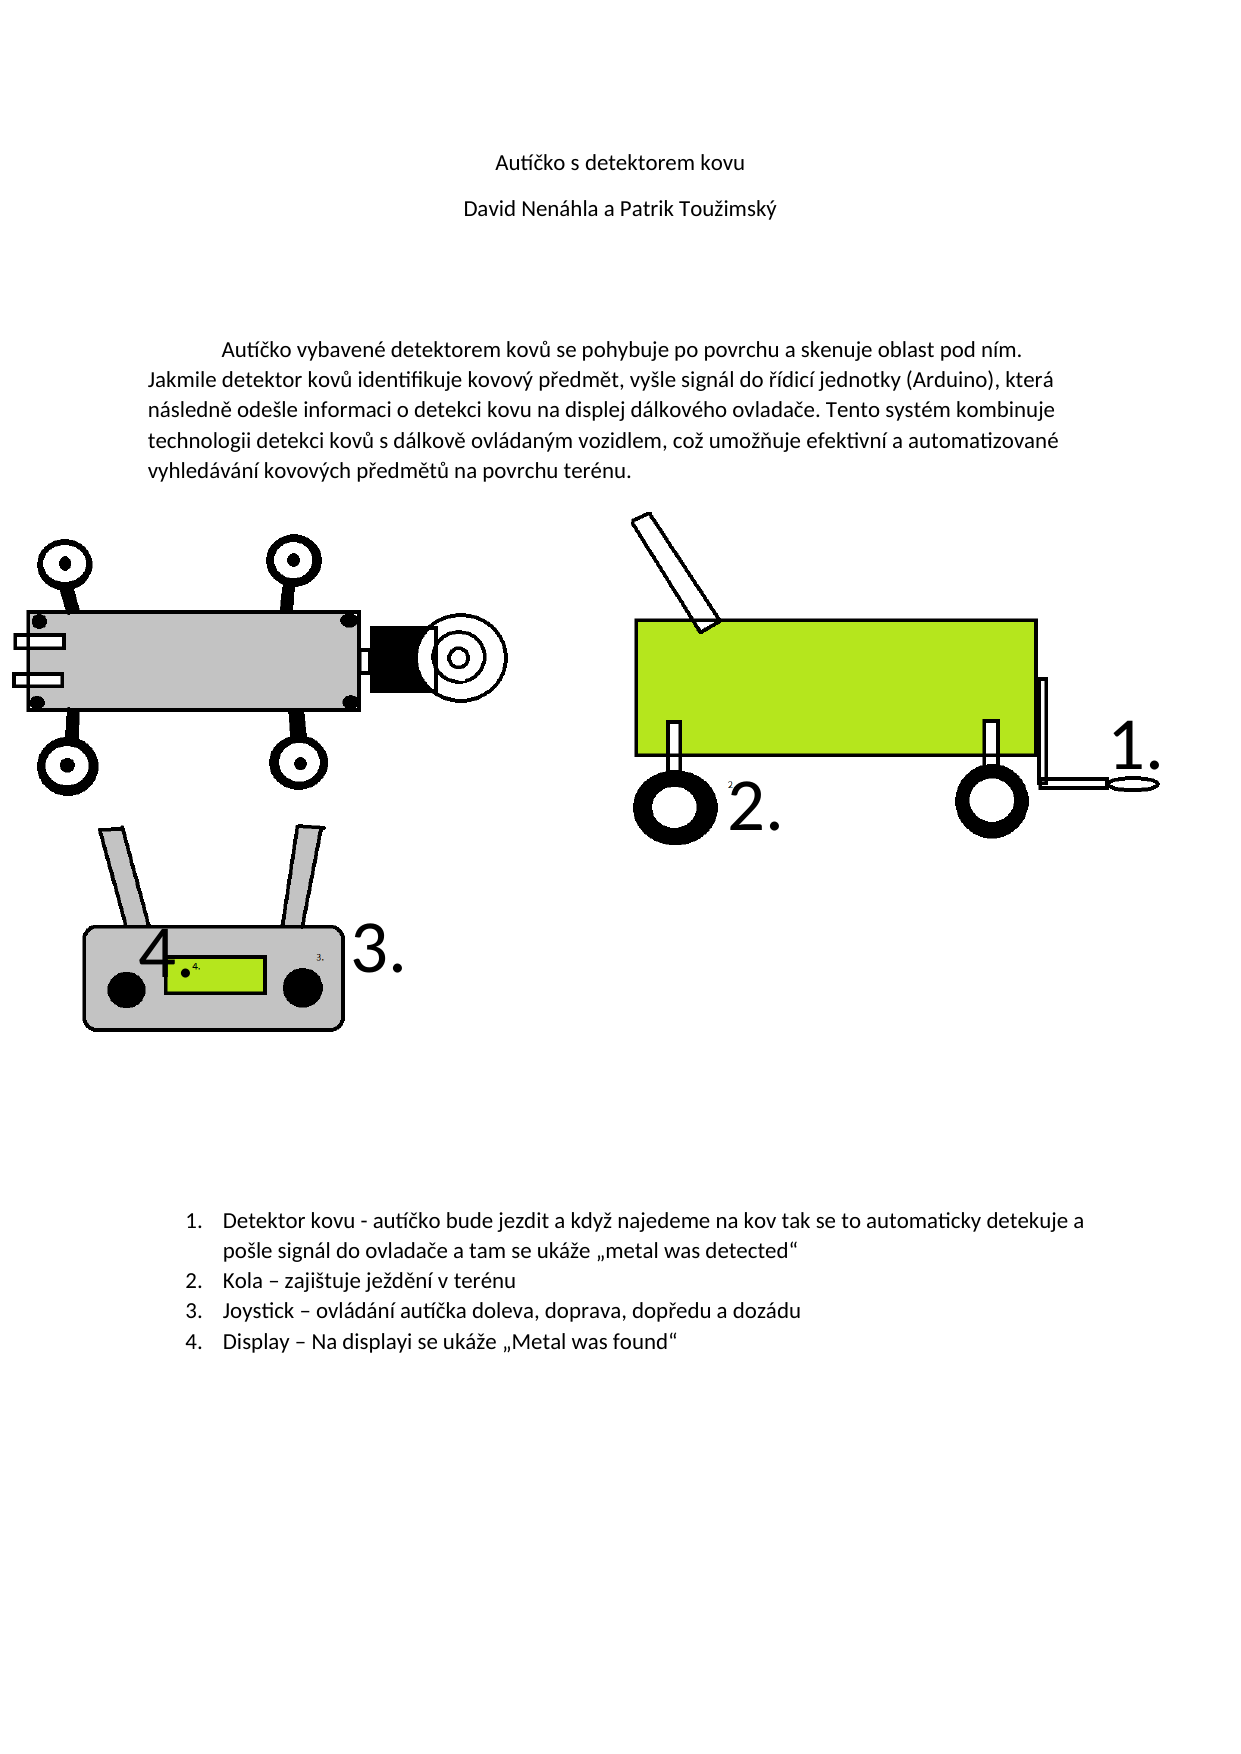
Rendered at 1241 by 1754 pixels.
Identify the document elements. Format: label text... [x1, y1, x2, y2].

text David Nenáhla a Patrik Toužimský [148, 194, 1093, 222]
list Detektor kovu - autíčko bude jezdit a když najedeme na kov tak se to automaticky detekuje a pošle signál do ovladače a tam se ukáže „metal was detected“ [185, 1206, 1093, 1264]
text Autíčko s detektorem kovu [148, 148, 1093, 176]
picture [0, 512, 1241, 1186]
text Autíčko vybavené detektorem kovů se pohybuje po povrchu a skenuje oblast pod ním. Jakmile detektor kovů identifikuje kovový předmět, vyšle signál do řídicí jednotky (Arduino), která následně odešle informaci o detekci kovu na displej dálkového ovladače. Tento systém kombinuje technologii detekci kovů s dálkově ovládaným vozidlem, což umožňuje efektivní a automatizované vyhledávání kovových předmětů na povrchu terénu. [148, 335, 1093, 484]
list Display – Na displayi se ukáže „Metal was found“ [185, 1327, 1093, 1355]
list Kola – zajištuje ježdění v terénu [185, 1266, 1093, 1294]
list Joystick – ovládání autíčka doleva, doprava, dopředu a dozádu [185, 1297, 1093, 1324]
